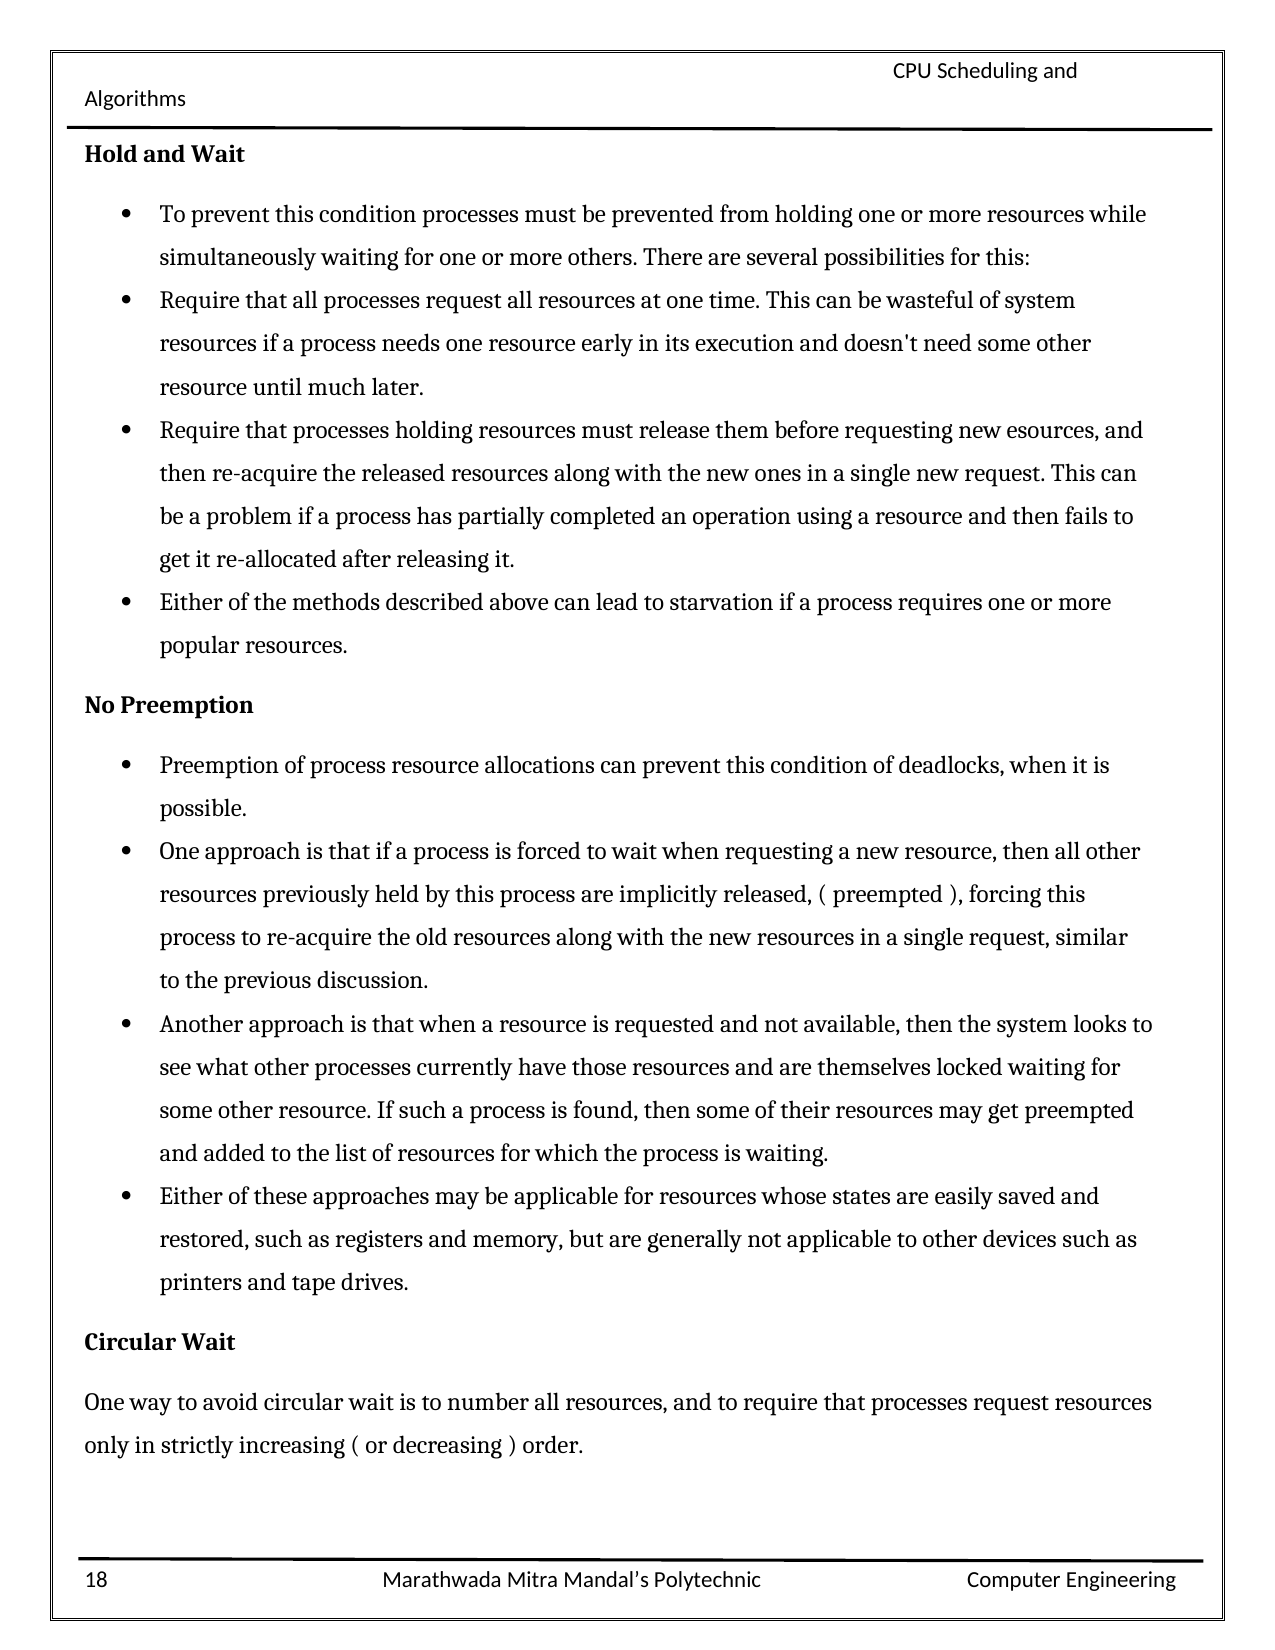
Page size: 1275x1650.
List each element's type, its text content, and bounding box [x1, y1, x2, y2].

text Hold and Wait [84, 140, 1153, 169]
text One way to avoid circular wait is to number all resources, and to require that processes request resources only in strictly increasing ( or decreasing ) order. [84, 1388, 1153, 1460]
list Either of these approaches may be applicable for resources whose states are easily saved and restored, such as registers and memory, but are generally not applicable to other devices such as printers and tape drives. [122, 1182, 1153, 1297]
list To prevent this condition processes must be prevented from holding one or more resources while simultaneously waiting for one or more others. There are several possibilities for this: [122, 200, 1153, 272]
list Require that all processes request all resources at one time. This can be wasteful of system resources if a process needs one resource early in its execution and doesn't need some other resource until much later. [122, 286, 1153, 401]
text No Preemption [84, 691, 1153, 720]
list Preemption of process resource allocations can prevent this condition of deadlocks, when it is possible. [122, 751, 1153, 823]
list Either of the methods described above can lead to starvation if a process requires one or more popular resources. [122, 588, 1153, 660]
text Circular Wait [84, 1328, 1153, 1357]
list Require that processes holding resources must release them before requesting new esources, and then re-acquire the released resources along with the new ones in a single new request. This can be a problem if a process has partially completed an operation using a resource and then fails to get it re-allocated after releasing it. [122, 416, 1153, 574]
list One approach is that if a process is forced to wait when requesting a new resource, then all other resources previously held by this process are implicitly released, ( preempted ), forcing this process to re-acquire the old resources along with the new resources in a single request, similar to the previous discussion. [122, 837, 1153, 995]
list Another approach is that when a resource is requested and not available, then the system looks to see what other processes currently have those resources and are themselves locked waiting for some other resource. If such a process is found, then some of their resources may get preempted and added to the list of resources for which the process is waiting. [122, 1009, 1153, 1168]
